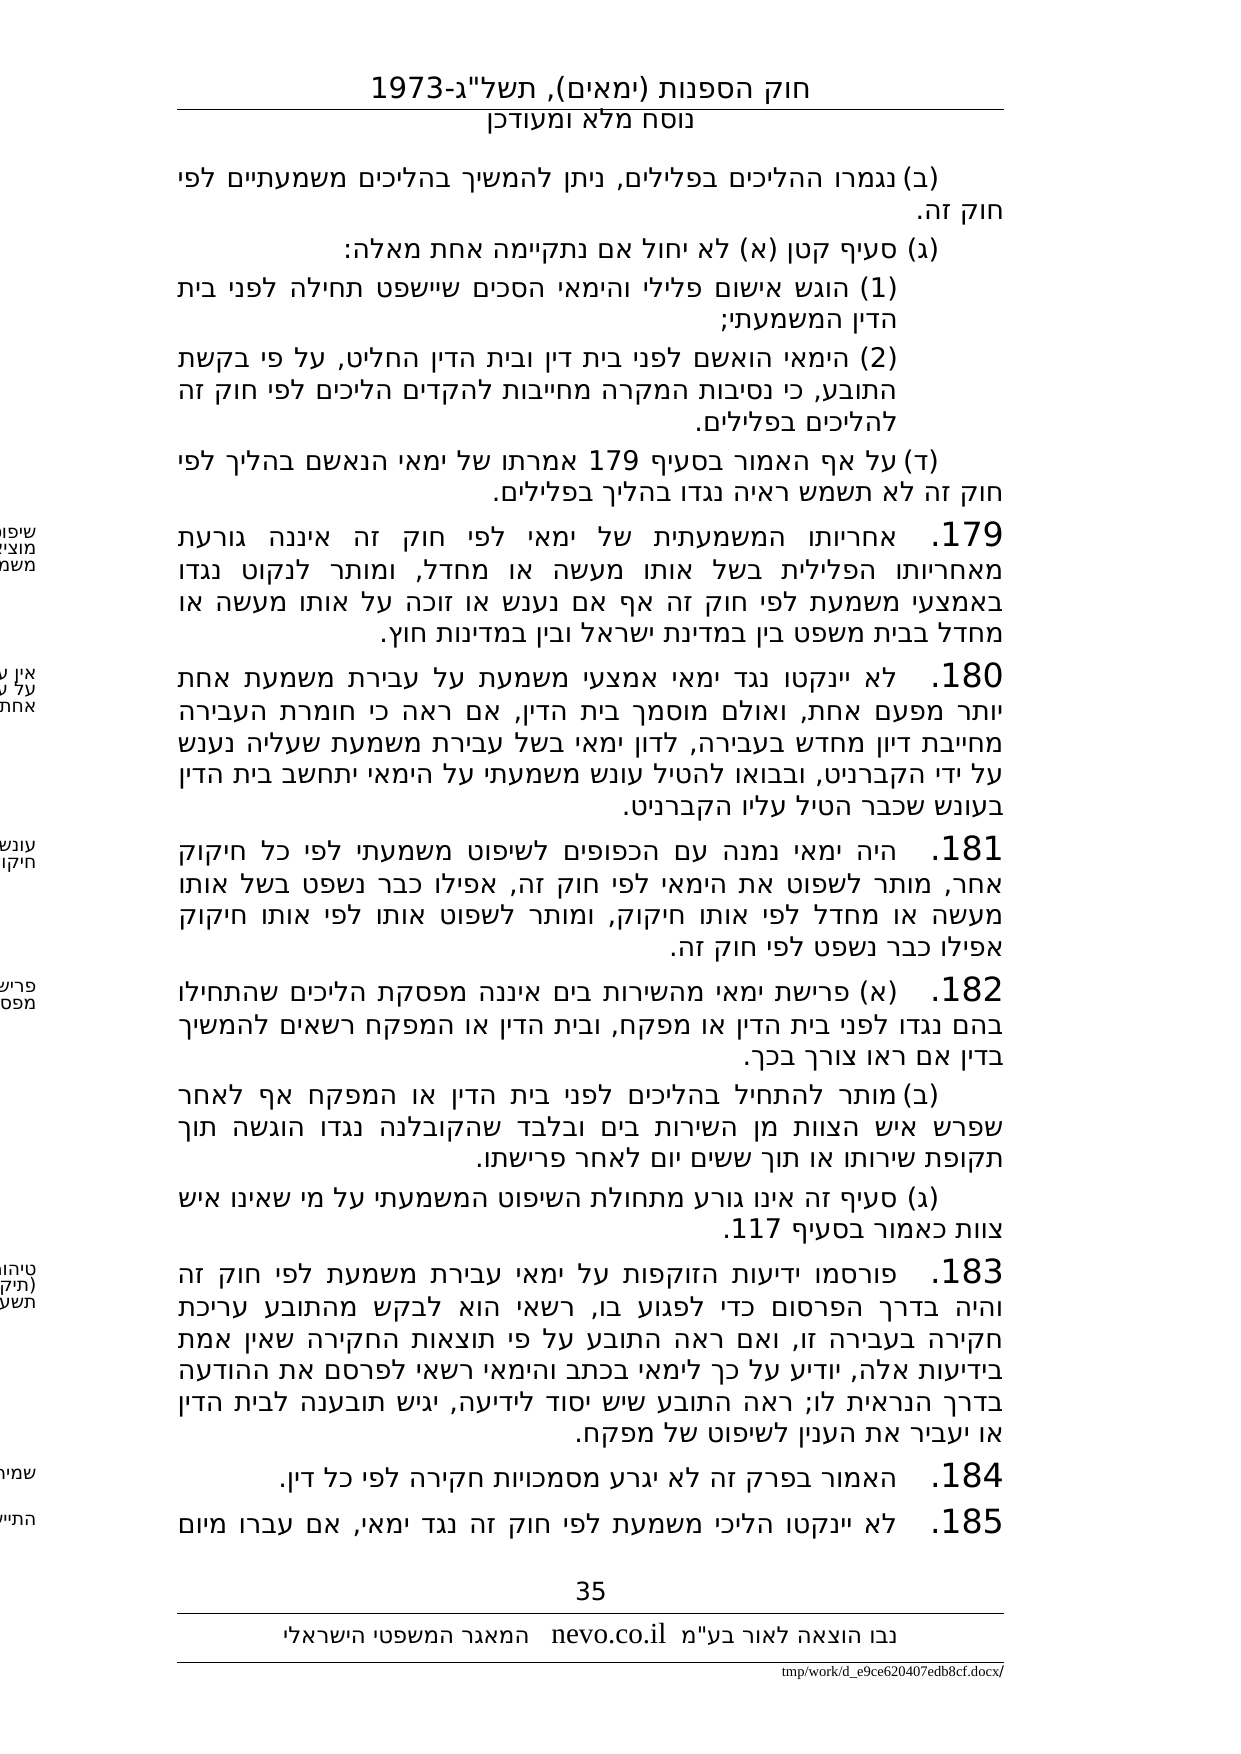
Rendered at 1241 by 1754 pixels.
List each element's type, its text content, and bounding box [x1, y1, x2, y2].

text (1) הוגש אישום פלילי והימאי הסכים שיישפט תחילה לפני בית הדין המשמעתי; [177, 272, 898, 335]
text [177, 1503, 1004, 1542]
text 182. (א) פרישת ימאי מהשירות בים איננה מפסקת הליכים שהתחילו בהם נגדו לפני בית הדין או מפקח, ובית הדין או המפקח רשאים להמשיך בדין אם ראו צורך בכך. [177, 970, 1004, 1072]
text 179. אחריותו המשמעתית של ימאי לפי חוק זה איננה גורעת מאחריותו הפלילית בשל אותו מעשה או מחדל, ומותר לנקוט נגדו באמצעי משמעת לפי חוק זה אף אם נענש או זוכה על אותו מעשה או מחדל בבית משפט בין במדינת ישראל ובין במדינות חוץ. [177, 516, 1004, 649]
text (2) הימאי הואשם לפני בית דין ובית הדין החליט, על פי בקשת התובע, כי נסיבות המקרה מחייבות להקדים הליכים לפי חוק זה להליכים בפלילים. [177, 343, 898, 437]
text (ג) סעיף קטן (א) לא יחול אם נתקיימה אחת מאלה: [177, 233, 1004, 264]
text 184. האמור בפרק זה לא יגרע מסמכויות חקירה לפי כל דין. [177, 1457, 1004, 1496]
text (ב) נגמרו ההליכים בפלילים, ניתן להמשיך בהליכים משמעתיים לפי חוק זה. [177, 162, 1004, 226]
text 183. פורסמו ידיעות הזוקפות על ימאי עבירת משמעת לפי חוק זה והיה בדרך הפרסום כדי לפגוע בו, רשאי הוא לבקש מהתובע עריכת חקירה בעבירה זו, ואם ראה התובע על פי תוצאות החקירה שאין אמת בידיעות אלה, יודיע על כך לימאי בכתב והימאי רשאי לפרסם את ההודעה בדרך הנראית לו; ראה התובע שיש יסוד לידיעה, יגיש תובענה לבית הדין או יעביר את הענין לשיפוט של מפקח. [177, 1252, 1004, 1449]
text (ב) מותר להתחיל בהליכים לפני בית הדין או המפקח אף לאחר שפרש איש הצוות מן השירות בים ובלבד שהקובלנה נגדו הוגשה תוך תקופת שירותו או תוך ששים יום לאחר פרישתו. [177, 1080, 1004, 1174]
text (ג) סעיף זה אינו גורע מתחולת השיפוט המשמעתי על מי שאינו איש צוות כאמור בסעיף 117. [177, 1182, 1004, 1245]
text 181. היה ימאי נמנה עם הכפופים לשיפוט משמעתי לפי כל חיקוק אחר, מותר לשפוט את הימאי לפי חוק זה, אפילו כבר נשפט בשל אותו מעשה או מחדל לפי אותו חיקוק, ומותר לשפוט אותו לפי אותו חיקוק אפילו כבר נשפט לפי חוק זה. [177, 829, 1004, 963]
text 180. לא יינקטו נגד ימאי אמצעי משמעת על עבירת משמעת אחת יותר מפעם אחת, ואולם מוסמך בית הדין, אם ראה כי חומרת העבירה מחייבת דיון מחדש בעבירה, לדון ימאי בשל עבירת משמעת שעליה נענש על ידי הקברניט, ובבואו להטיל עונש משמעתי על הימאי יתחשב בית הדין בעונש שכבר הטיל עליו הקברניט. [177, 657, 1004, 822]
text (ד) על אף האמור בסעיף 179 אמרתו של ימאי הנאשם בהליך לפי חוק זה לא תשמש ראיה נגדו בהליך בפלילים. [177, 445, 1004, 508]
